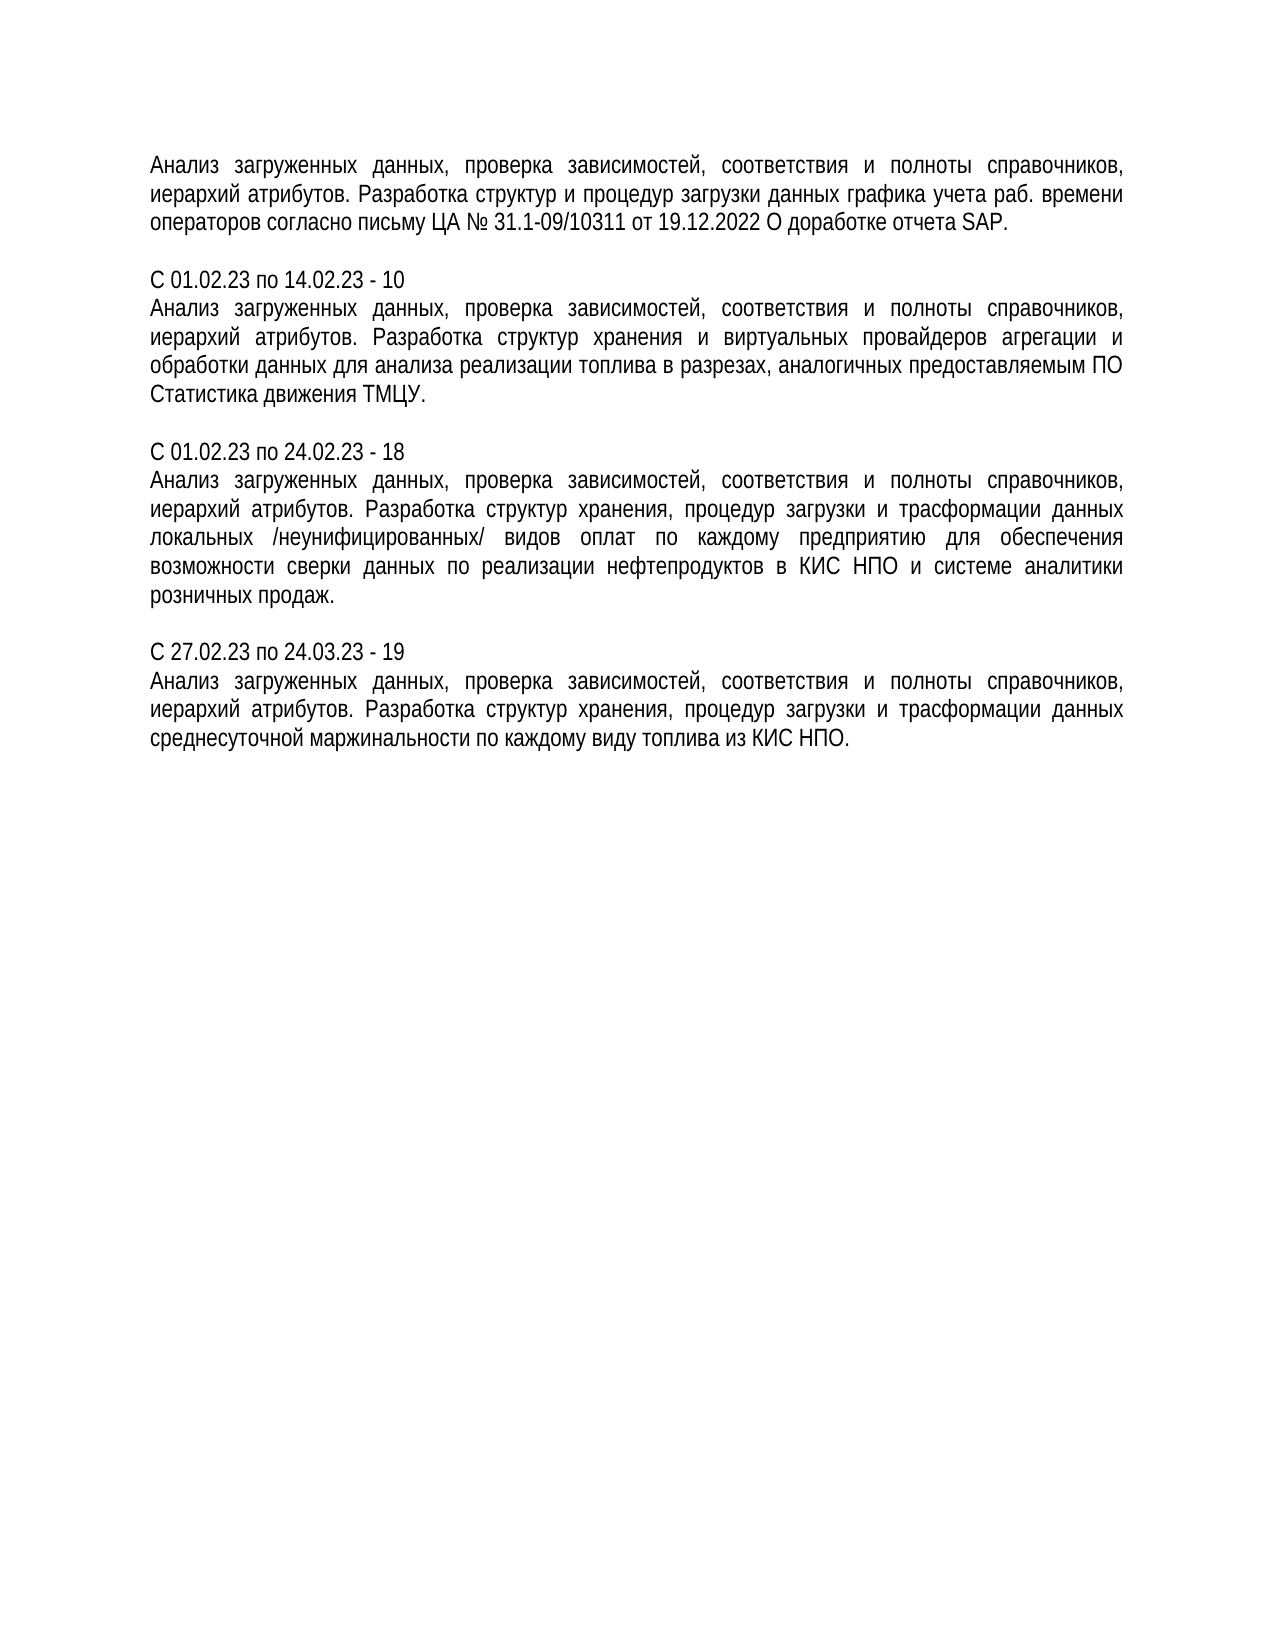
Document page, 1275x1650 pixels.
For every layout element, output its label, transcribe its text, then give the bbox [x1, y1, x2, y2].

text С 01.02.23 по 14.02.23 - 10 [150, 264, 1125, 293]
text Анализ загруженных данных, проверка зависимостей, соответствия и полноты справочников, иерархий атрибутов. Разработка структур хранения, процедур загрузки и трасформации данных среднесуточной маржинальности по каждому виду топлива из КИС НПО. [150, 666, 1125, 752]
text Анализ загруженных данных, проверка зависимостей, соответствия и полноты справочников, иерархий атрибутов. Разработка структур хранения, процедур загрузки и трасформации данных локальных /неунифицированных/ видов оплат по каждому предприятию для обеспечения возможности сверки данных по реализации нефтепродуктов в КИС НПО и системе аналитики розничных продаж. [150, 465, 1125, 608]
text С 27.02.23 по 24.03.23 - 19 [150, 637, 1125, 666]
text Анализ загруженных данных, проверка зависимостей, соответствия и полноты справочников, иерархий атрибутов. Разработка структур и процедур загрузки данных графика учета раб. времени операторов согласно письму ЦА № 31.1-09/10311 от 19.12.2022 О доработке отчета SAP. [150, 150, 1125, 236]
text С 01.02.23 по 24.02.23 - 18 [150, 436, 1125, 465]
text Анализ загруженных данных, проверка зависимостей, соответствия и полноты справочников, иерархий атрибутов. Разработка структур хранения и виртуальных провайдеров агрегации и обработки данных для анализа реализации топлива в разрезах, аналогичных предоставляемым ПО Статистика движения ТМЦУ. [150, 293, 1125, 408]
